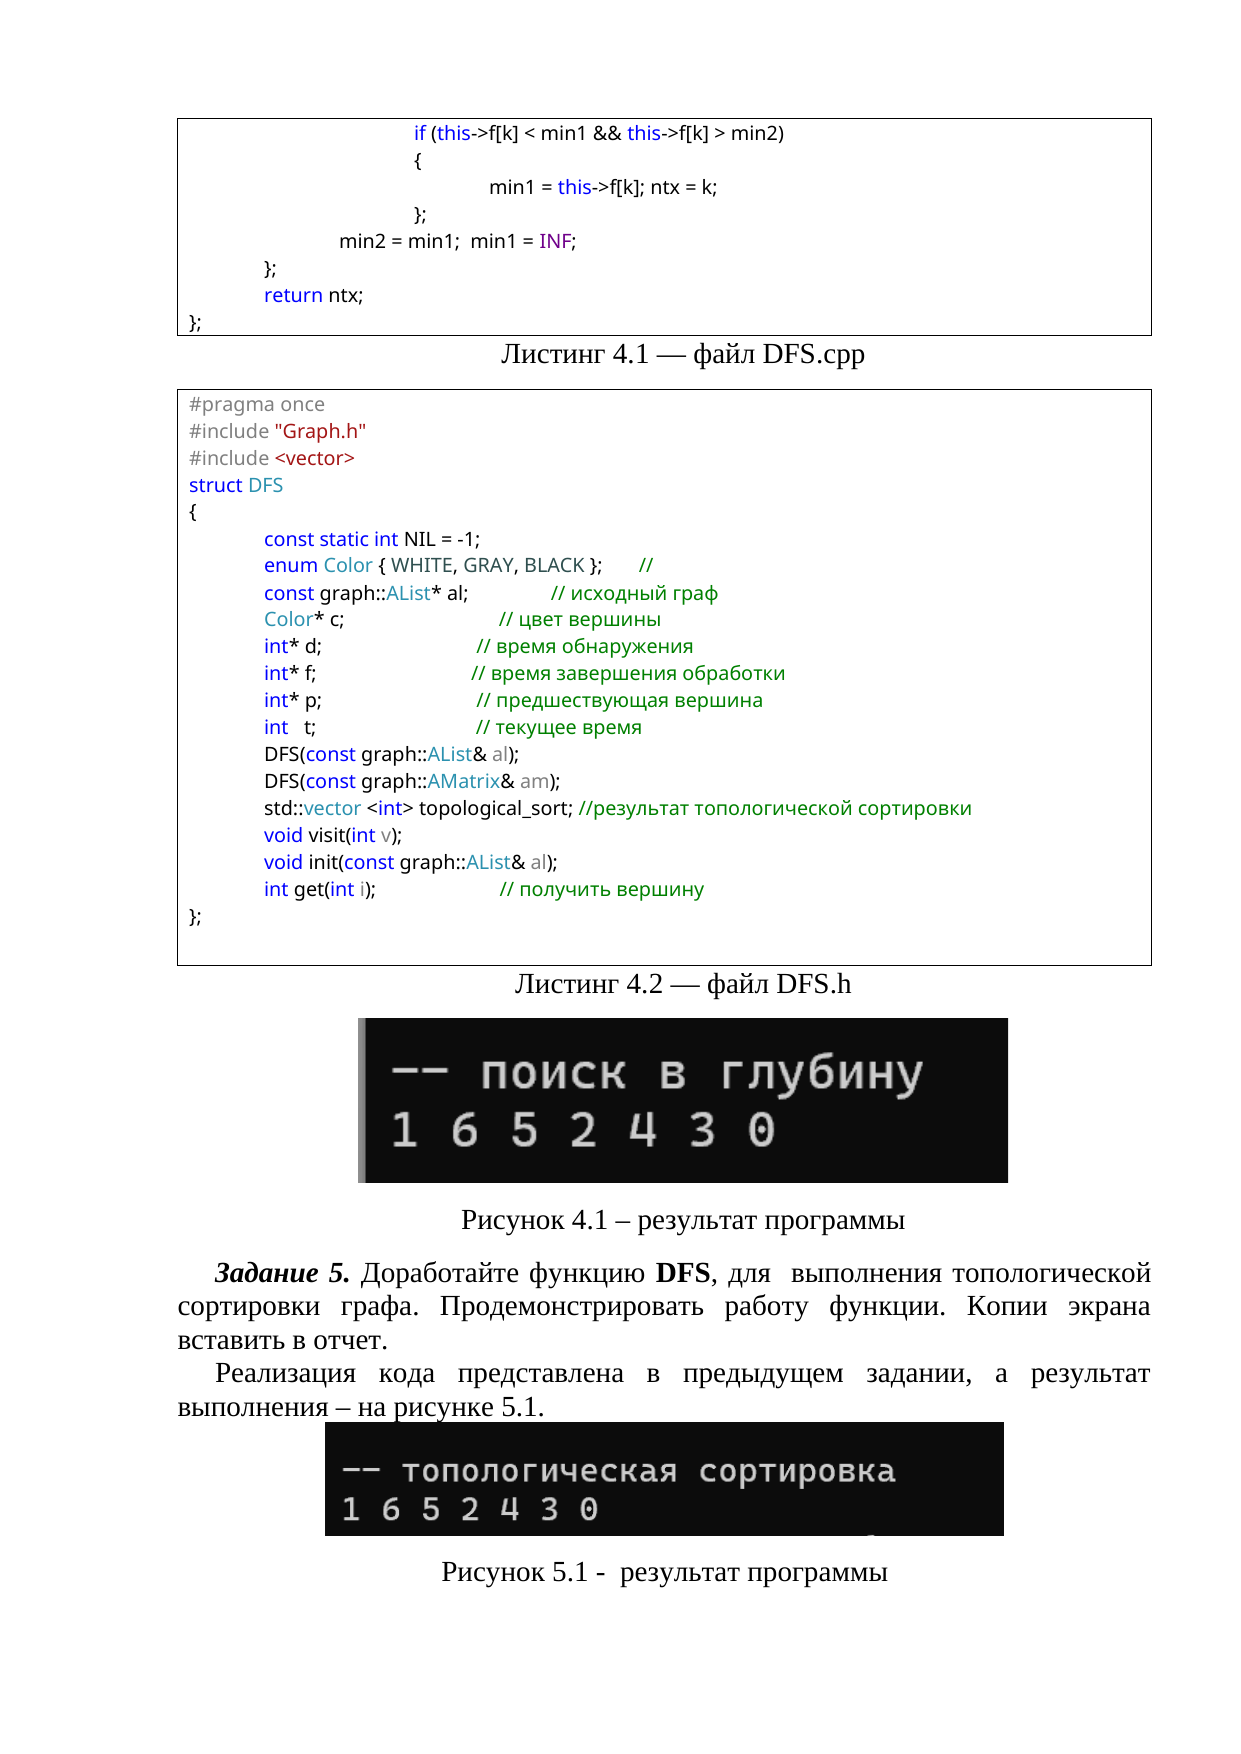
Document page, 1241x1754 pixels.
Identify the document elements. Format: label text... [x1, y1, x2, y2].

table_header #pragma once #include "Graph.h" #include <vector> struct DFS { const static int NIL = -1; enum Color { WHITE, GRAY, BLACK }; // const graph::AList* al; // исходный граф Color* c; // цвет вершины int* d; // время обнаружения int* f; // время завершения обработки int* p; // предшествующая вершина int t; // текущее время DFS(const graph::AList& al); DFS(const graph::AMatrix& am); std::vector <int> topological_sort; //результат топологической сортировки void visit(int v); void init(const graph::AList& al); int get(int i); // получить вершину }; [178, 390, 1151, 965]
picture [325, 1422, 1004, 1536]
picture [358, 1018, 1009, 1183]
text Реализация кода представлена в предыдущем задании, а результат выполнения – на рисунке 5.1. [177, 1355, 1152, 1422]
text Рисунок 4.1 – результат программы [215, 1202, 1152, 1235]
text Задание 5. Доработайте функцию DFS, для выполнения топологической сортировки графа. Продемонстрировать работу функции. Копии экрана вставить в отчет. [177, 1255, 1152, 1355]
text Листинг 4.2 — файл DFS.h [215, 966, 1152, 1000]
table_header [178, 119, 1151, 335]
text Листинг 4.1 — файл DFS.cpp [215, 336, 1152, 369]
text Рисунок 5.1 - результат программы [177, 1554, 1152, 1588]
